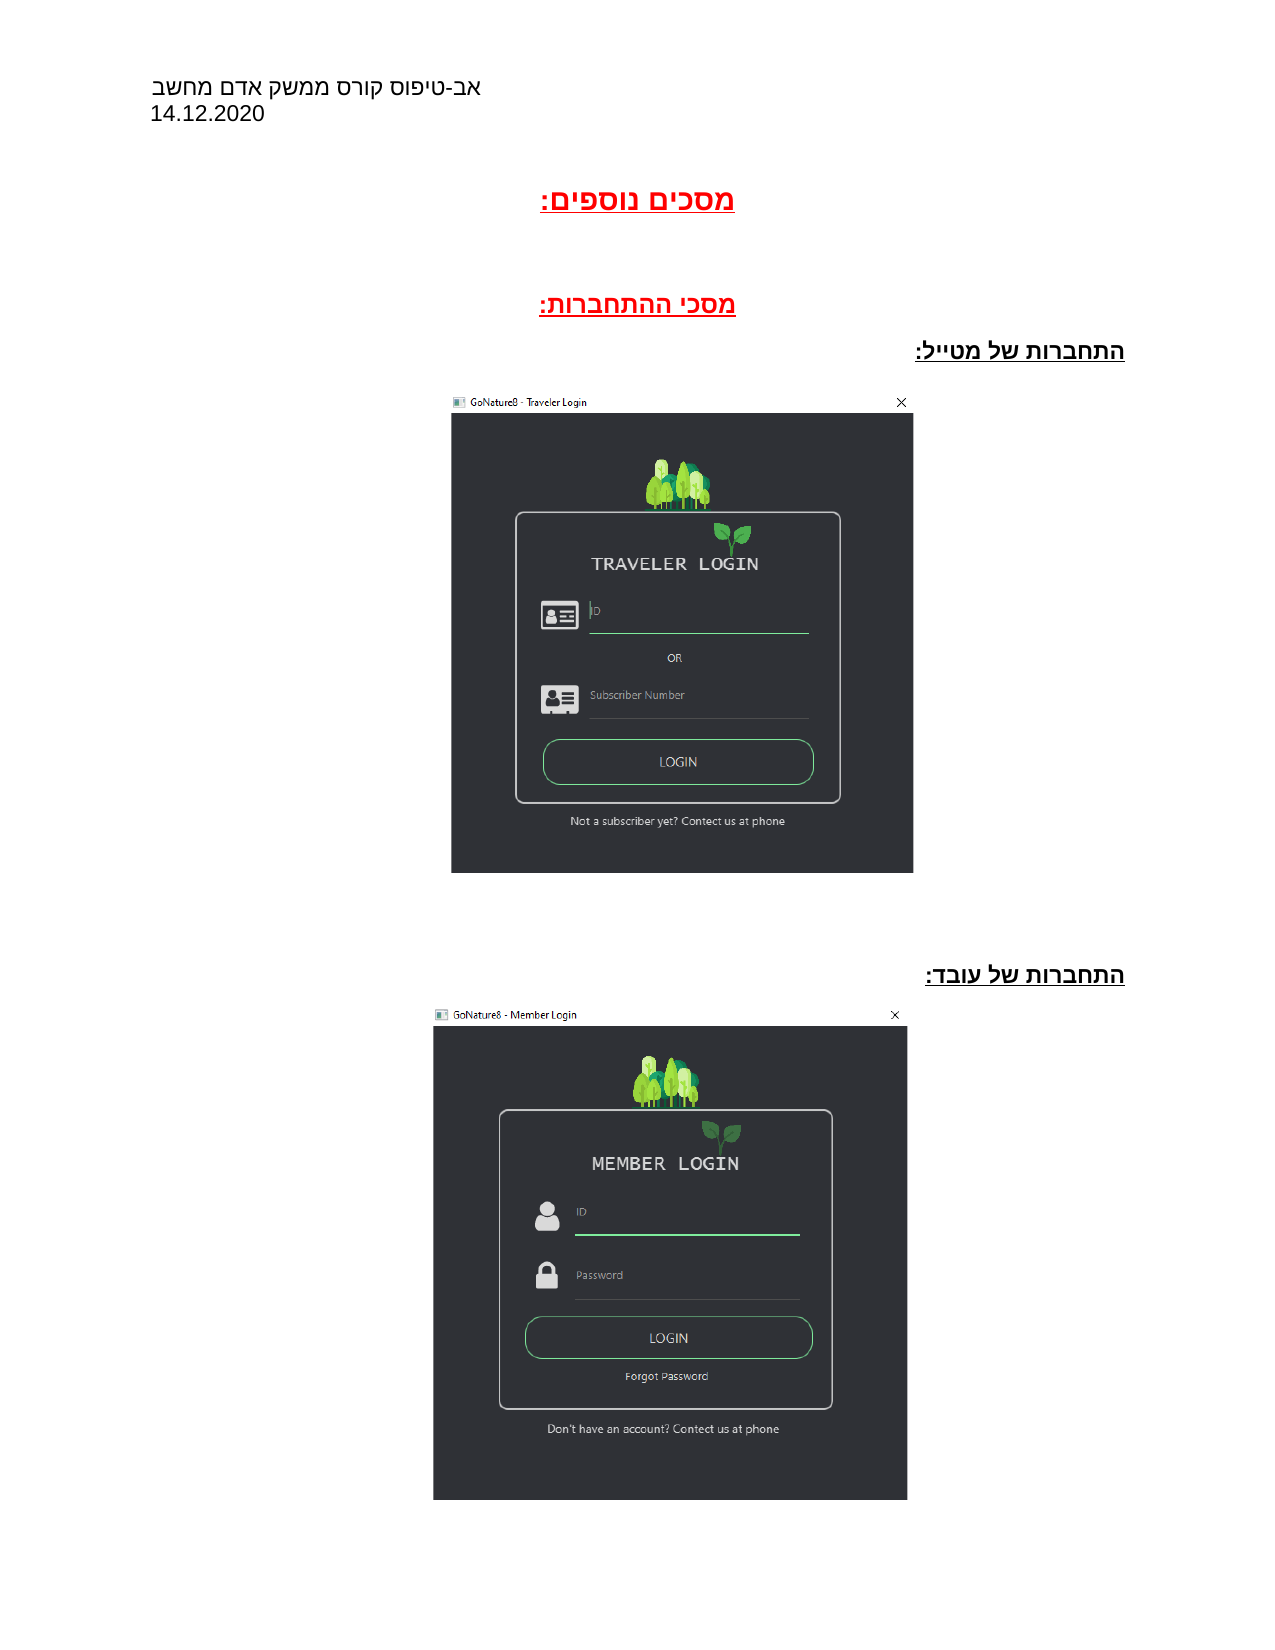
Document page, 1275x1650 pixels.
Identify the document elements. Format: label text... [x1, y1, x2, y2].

text התחברות של מטייל: [150, 338, 1125, 364]
text מסכי ההתחברות: [150, 290, 1125, 319]
picture [450, 393, 914, 872]
text התחברות של עובד: [150, 962, 1125, 988]
text מסכים נוספים: [150, 182, 1125, 216]
picture [432, 1008, 908, 1499]
